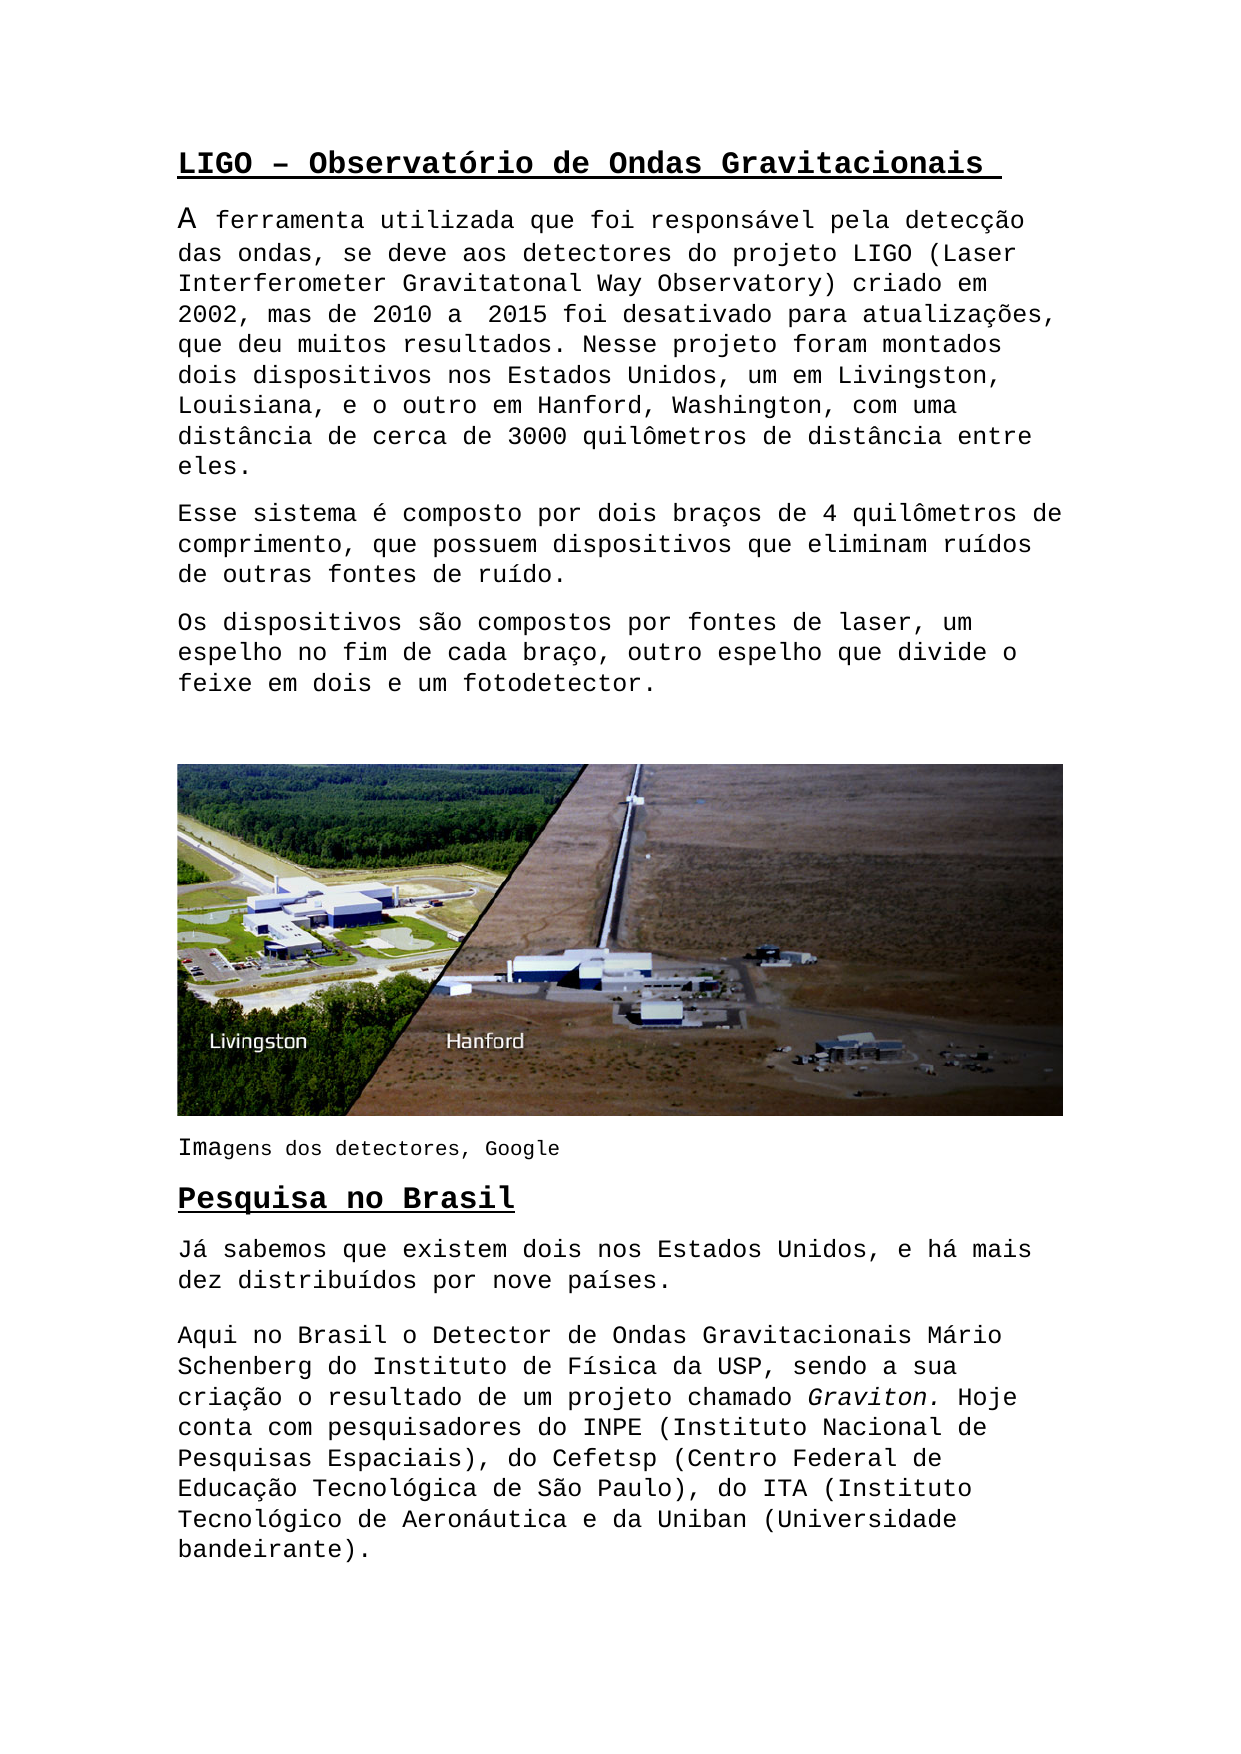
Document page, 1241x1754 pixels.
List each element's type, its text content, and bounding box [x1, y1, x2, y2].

text Esse sistema é composto por dois braços de 4 quilômetros de comprimento, que possuem dispositivos que eliminam ruídos de outras fontes de ruído. [177, 501, 1063, 590]
text Imagens dos detectores, Google [177, 1135, 1063, 1163]
text Os dispositivos são compostos por fontes de laser, um espelho no fim de cada braço, outro espelho que divide o feixe em dois e um fotodetector. [177, 609, 1063, 698]
text LIGO – Observatório de Ondas Gravitacionais [177, 148, 1063, 183]
text Pesquisa no Brasil [177, 1182, 1063, 1217]
text A ferramenta utilizada que foi responsável pela detecção das ondas, se deve aos detectores do projeto LIGO (Laser Interferometer Gravitatonal Way Observatory) criado em 2002, mas de 2010 a 2015 foi desativado para atualizações, que deu muitos resultados. Nesse projeto foram montados dois dispositivos nos Estados Unidos, um em Livingston, Louisiana, e o outro em Hanford, Washington, com uma distância de cerca de 3000 quilômetros de distância entre eles. [177, 202, 1063, 482]
text Já sabemos que existem dois nos Estados Unidos, e há mais dez distribuídos por nove países. [177, 1237, 1063, 1296]
picture [177, 764, 1063, 1116]
text Aqui no Brasil o Detector de Ondas Gravitacionais Mário Schenberg do Instituto de Física da USP, sendo a sua criação o resultado de um projeto chamado Graviton. Hoje conta com pesquisadores do INPE (Instituto Nacional de Pesquisas Espaciais), do Cefetsp (Centro Federal de Educação Tecnológica de São Paulo), do ITA (Instituto Tecnológico de Aeronáutica e da Uniban (Universidade bandeirante). [177, 1323, 1063, 1565]
